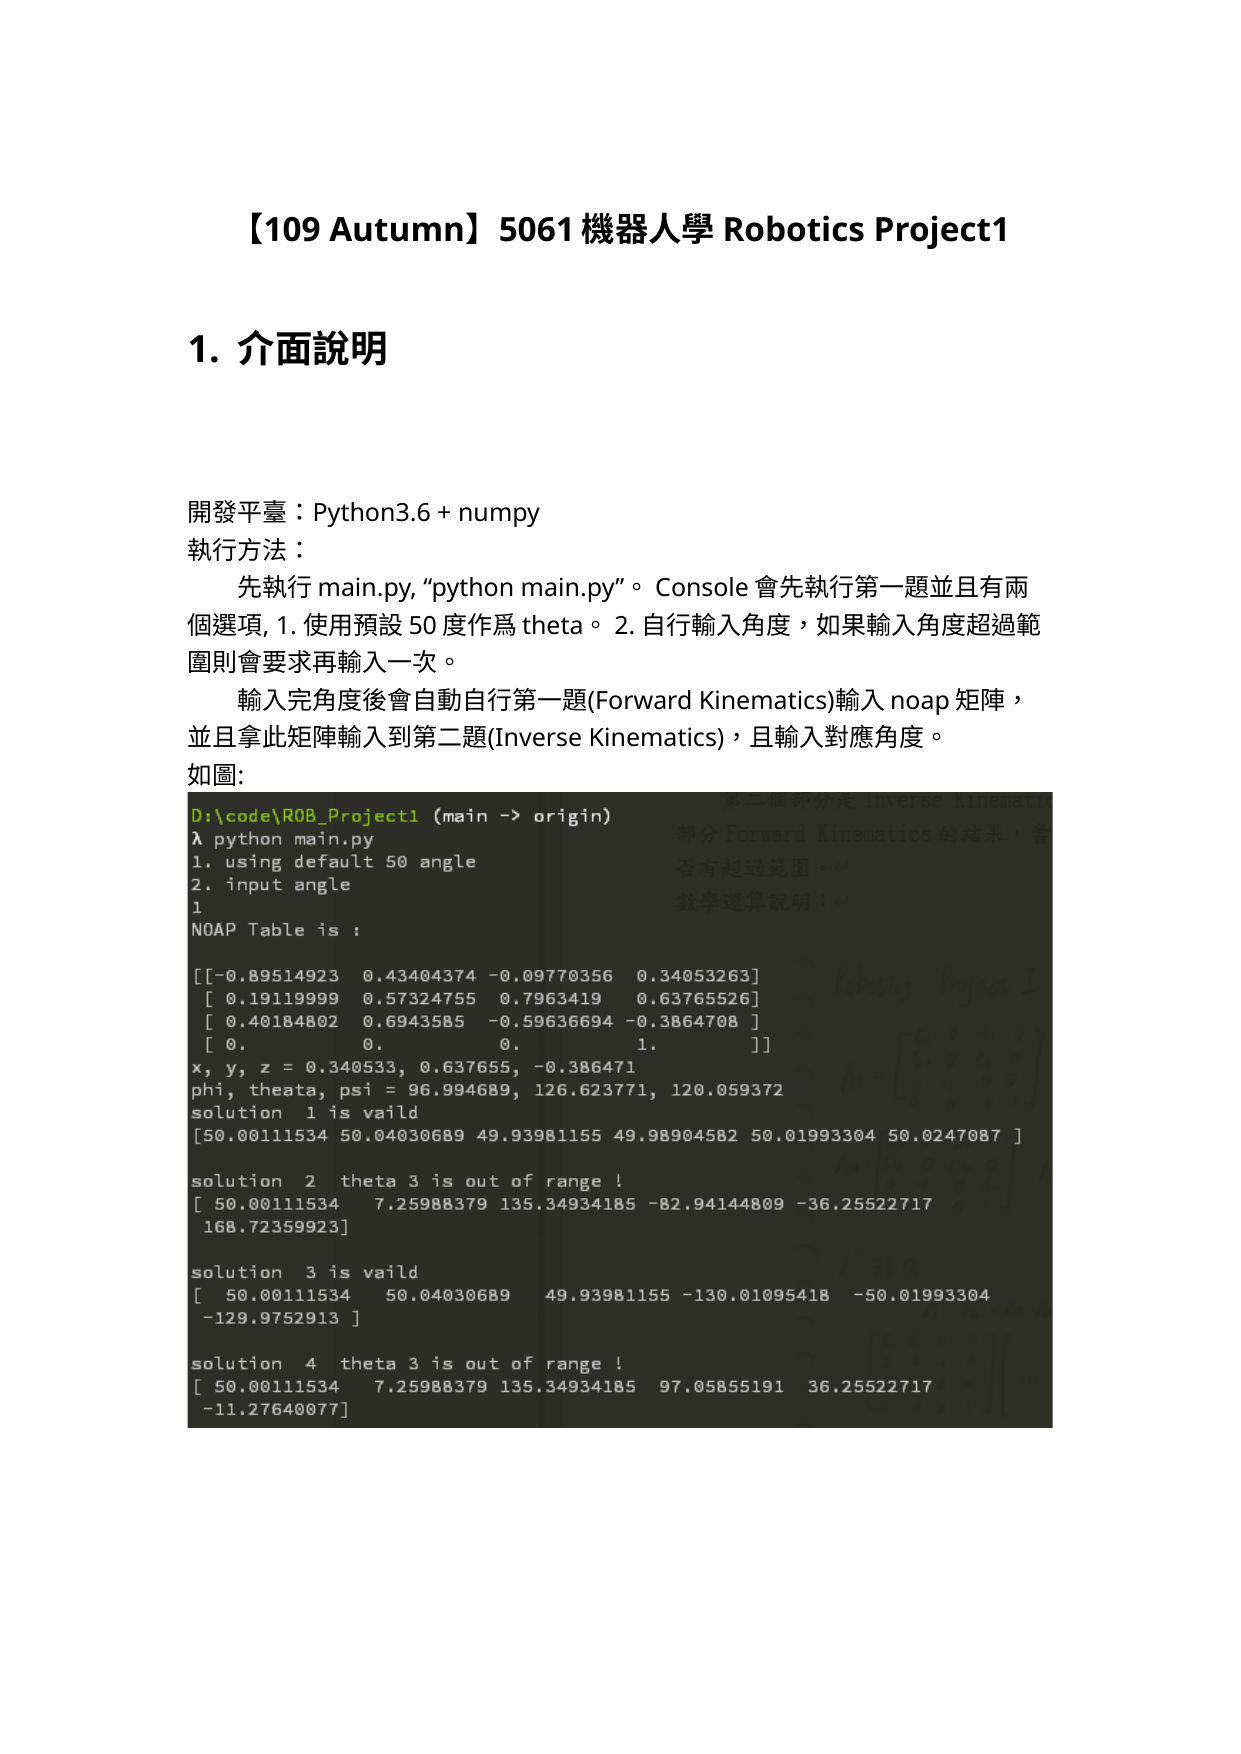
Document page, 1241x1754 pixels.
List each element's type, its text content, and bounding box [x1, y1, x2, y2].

text 執行方法： [187, 530, 1053, 567]
text 先執行main.py, “python main.py”。 Console會先執行第一題並且有兩個選項, 1. 使用預設50度作爲theta。 2. 自行輸入角度，如果輸入角度超過範圍則會要求再輸入一次。 [187, 567, 1053, 680]
text 開發平臺：Python3.6 + numpy [187, 492, 1053, 530]
text 輸入完角度後會自動自行第一題(Forward Kinematics)輸入noap矩陣，並且拿此矩陣輸入到第二題(Inverse Kinematics)，且輸入對應角度。 [187, 680, 1053, 755]
subtitle 介面說明 [187, 308, 1053, 383]
picture [187, 792, 1053, 1428]
title 【109 Autumn】5061機器人學 Robotics Project1 [187, 189, 1053, 264]
text 如圖: [187, 755, 1053, 792]
